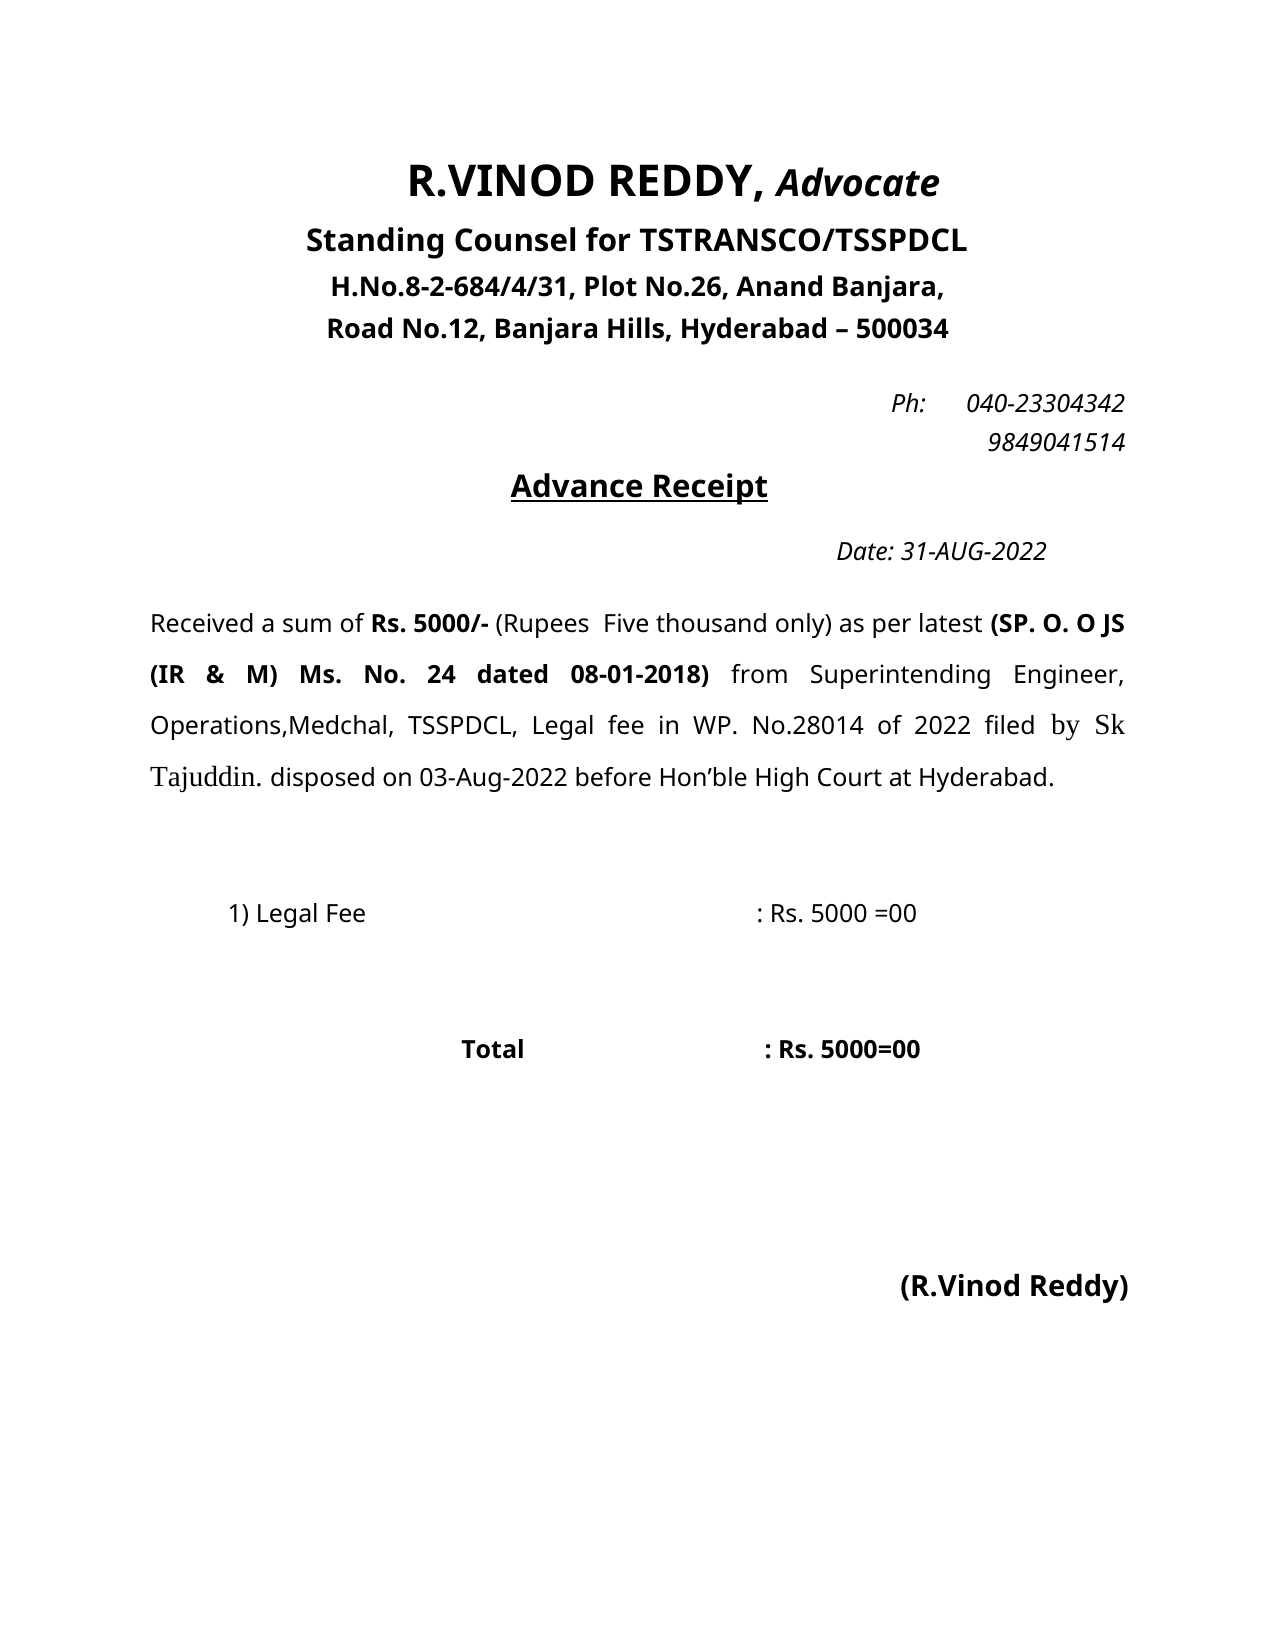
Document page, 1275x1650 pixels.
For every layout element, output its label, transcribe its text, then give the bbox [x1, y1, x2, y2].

text (R.Vinod Reddy) [677, 1265, 1128, 1304]
text Road No.12, Banjara Hills, Hyderabad – 500034 [150, 310, 1125, 347]
text Advance Receipt [150, 463, 1128, 506]
text Received a sum of Rs. 5000/- (Rupees Five thousand only) as per latest (SP. O. O JS (IR & M) Ms. No. 24 dated 08-01-2018) from Superintending Engineer, Operations,Medchal, TSSPDCL, Legal fee in WP. No.28014 of 2022 filed by Sk Tajuddin. disposed on 03-Aug-2022 before Hon’ble High Court at Hyderabad. [150, 605, 1125, 793]
text 9849041514 [150, 424, 1125, 458]
text Total : Rs. 5000=00 [227, 1031, 1010, 1065]
text 1) Legal Fee : Rs. 5000 =00 [227, 896, 1010, 929]
text H.No.8-2-684/4/31, Plot No.26, Anand Banjara, [150, 267, 1125, 304]
text R.VINOD REDDY, Advocate [227, 150, 1047, 209]
text Ph: 040-23304342 [150, 385, 1125, 419]
text Date: 31-AUG-2022 [227, 533, 1047, 567]
text Standing Counsel for TSTRANSCO/TSSPDCL [227, 218, 1047, 261]
